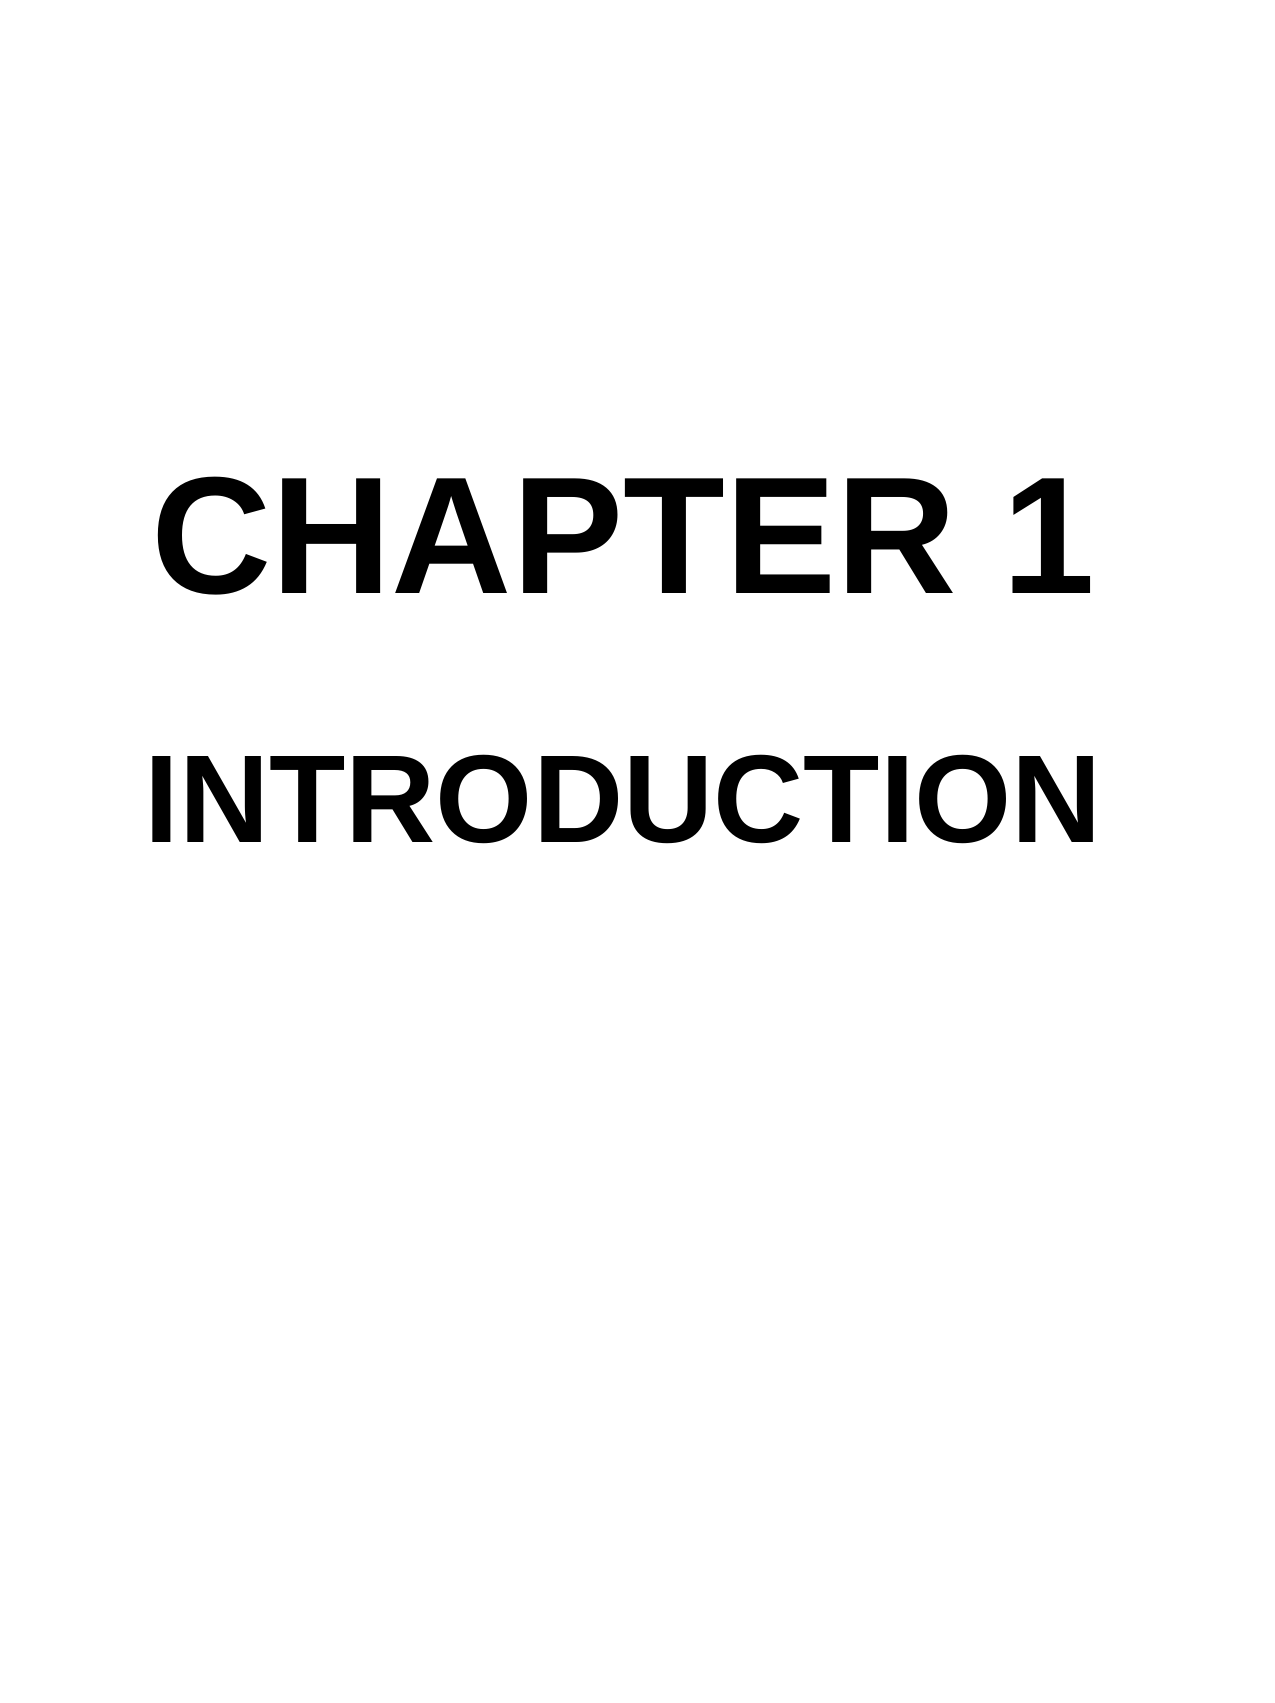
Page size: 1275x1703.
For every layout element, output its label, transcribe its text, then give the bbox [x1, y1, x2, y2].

text INTRODUCTION [122, 725, 1125, 869]
text CHAPTER 1 [122, 437, 1125, 629]
